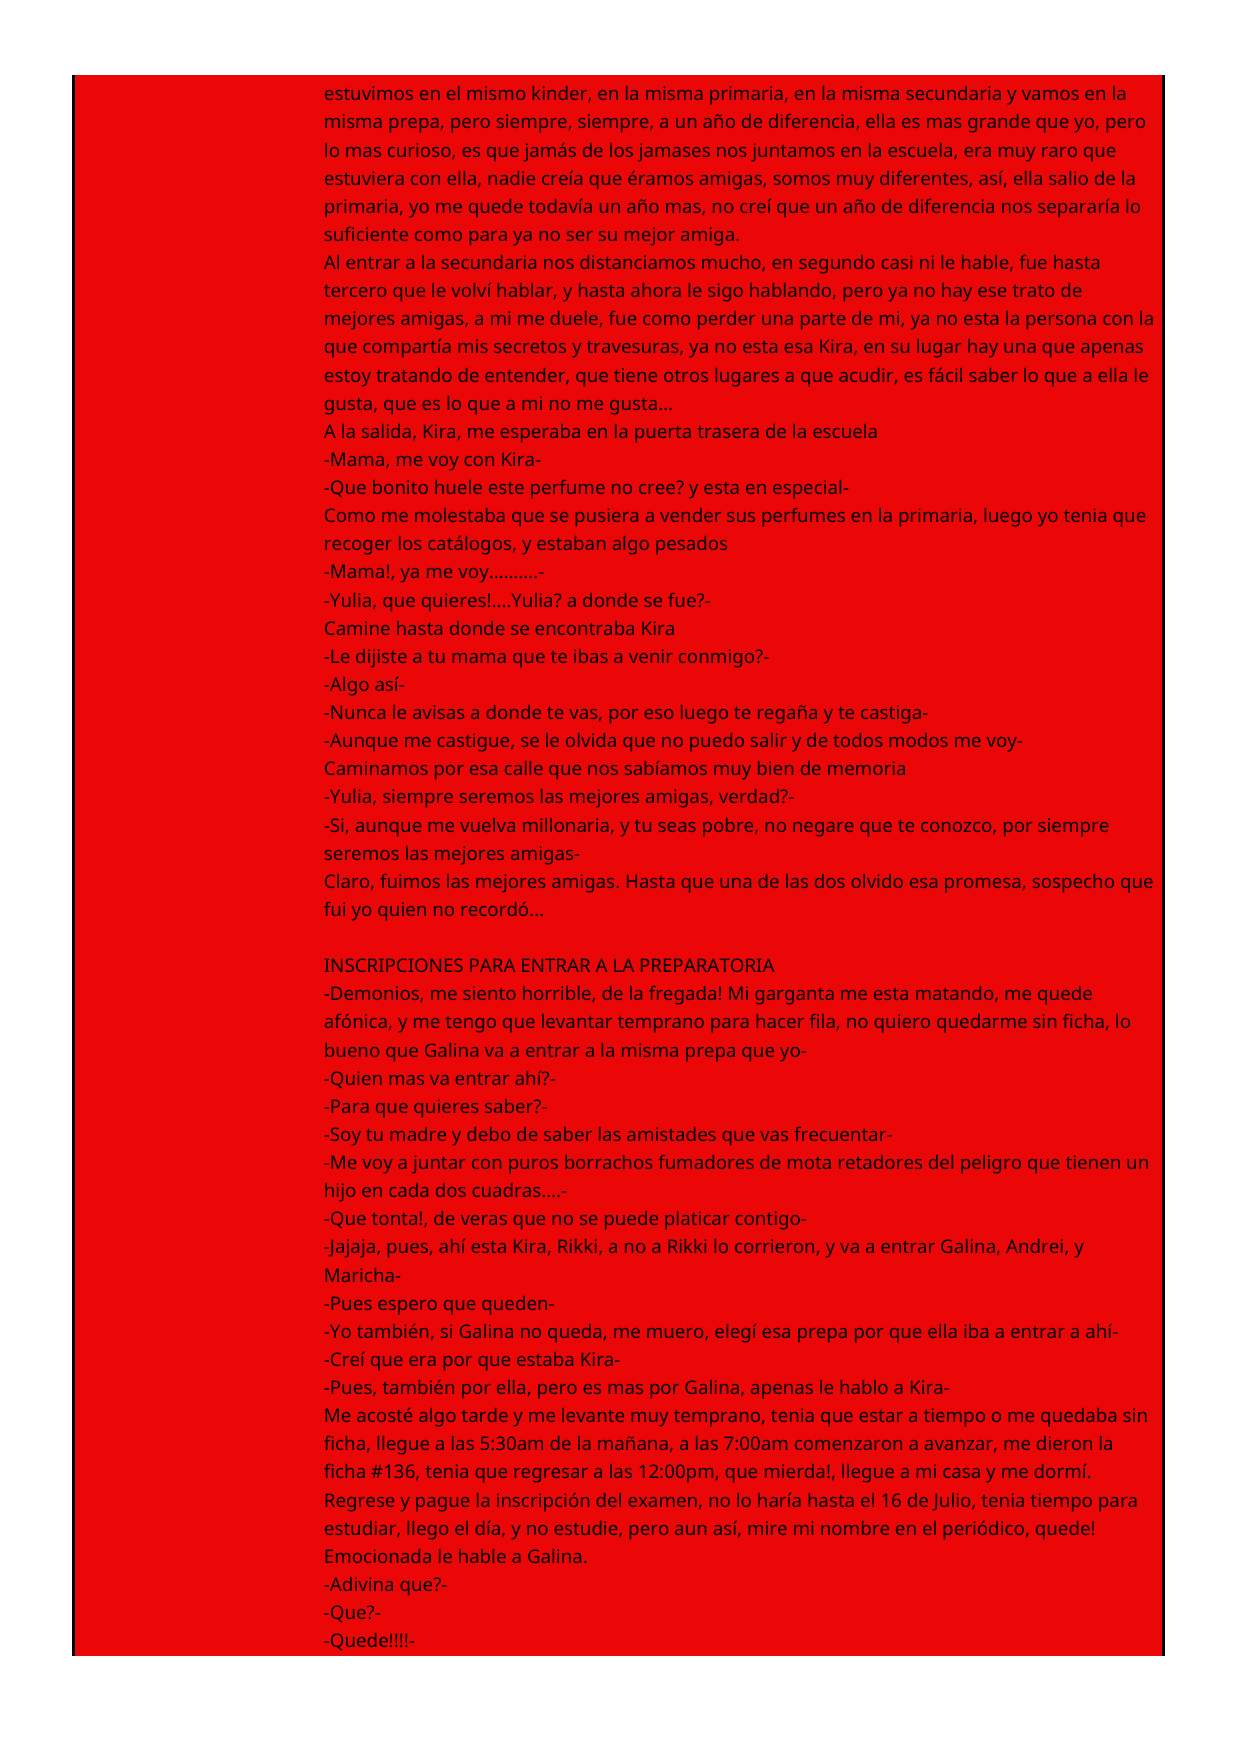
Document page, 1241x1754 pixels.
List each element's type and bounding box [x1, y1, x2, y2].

table_cell [319, 75, 1162, 1656]
table_cell [75, 75, 319, 1656]
